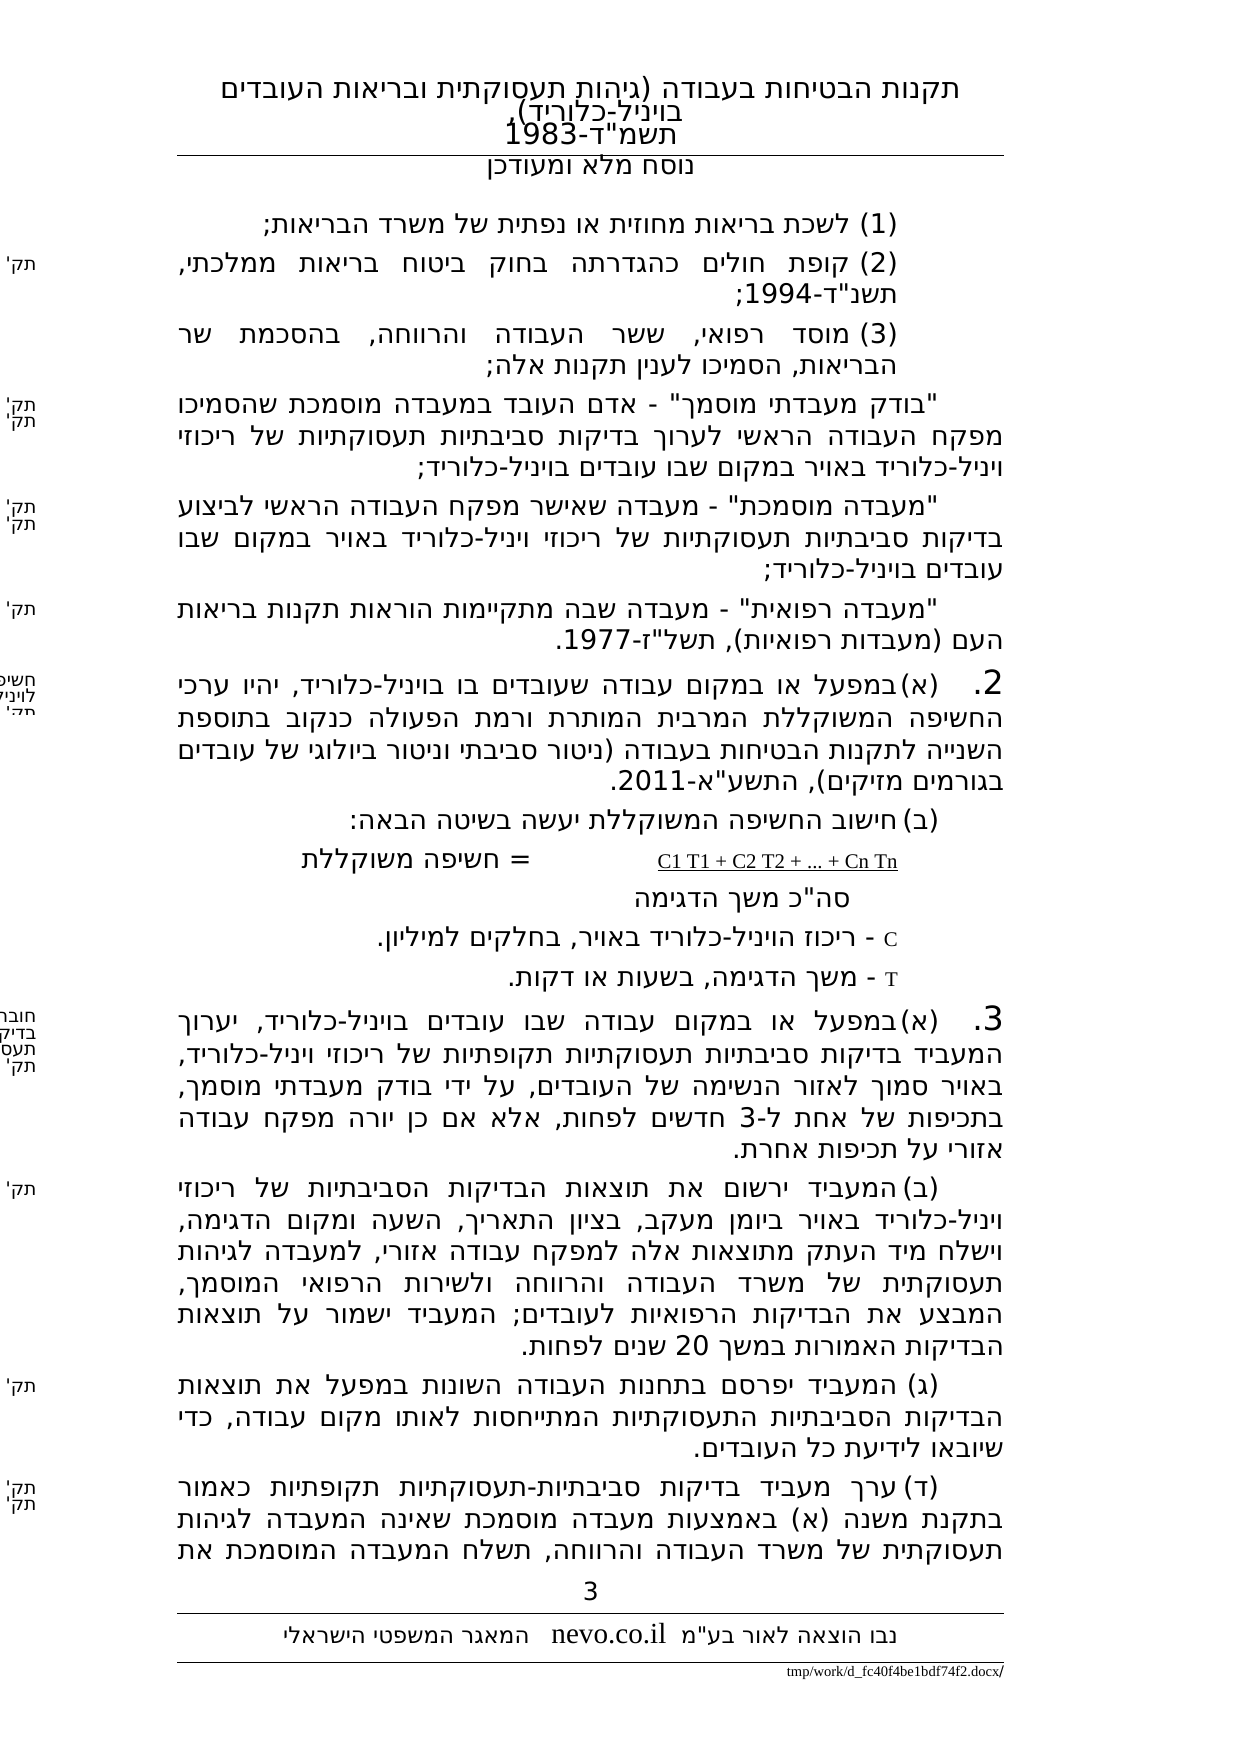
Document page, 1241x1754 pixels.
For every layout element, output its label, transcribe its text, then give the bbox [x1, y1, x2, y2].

text 2. (א) במפעל או במקום עבודה שעובדים בו בויניל-כלוריד, יהיו ערכי החשיפה המשוקללת המרבית המותרת ורמת הפעולה כנקוב בתוספת השנייה לתקנות הבטיחות בעבודה (ניטור סביבתי וניטור ביולוגי של עובדים בגורמים מזיקים), התשע"א-2011. [177, 663, 1004, 797]
text C1 T1 + C2 T2 + ... + Cn Tn = חשיפה משוקללת [177, 844, 898, 875]
text (1) לשכת בריאות מחוזית או נפתית של משרד הבריאות; [177, 208, 898, 240]
text (2) קופת חולים כהגדרתה בחוק ביטוח בריאות ממלכתי, תשנ"ד-1994; [177, 247, 898, 310]
text "מעבדה מוסמכת" - מעבדה שאישר מפקח העבודה הראשי לביצוע בדיקות סביבתיות תעסוקתיות של ריכוזי ויניל-כלוריד באויר במקום שבו עובדים בויניל-כלוריד; [177, 491, 1004, 585]
text 3. (א) במפעל או במקום עבודה שבו עובדים בויניל-כלוריד, יערוך המעביד בדיקות סביבתיות תעסוקתיות תקופתיות של ריכוזי ויניל-כלוריד, באויר סמוך לאזור הנשימה של העובדים, על ידי בודק מעבדתי מוסמך, בתכיפות של אחת ל-3 חדשים לפחות, אלא אם כן יורה מפקח עבודה אזורי על תכיפות אחרת. [177, 1000, 1004, 1165]
text "מעבדה רפואית" - מעבדה שבה מתקיימות הוראות תקנות בריאות העם (מעבדות רפואיות), תשל"ז-1977. [177, 593, 1004, 656]
text C - ריכוז הויניל-כלוריד באויר, בחלקים למיליון. [177, 922, 898, 953]
text סה"כ משך הדגימה [177, 883, 898, 914]
text (3) מוסד רפואי, ששר העבודה והרווחה, בהסכמת שר הבריאות, הסמיכו לענין תקנות אלה; [177, 318, 898, 381]
text (ב) חישוב החשיפה המשוקללת יעשה בשיטה הבאה: [177, 804, 1004, 836]
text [177, 1472, 1004, 1566]
text "בודק מעבדתי מוסמך" - אדם העובד במעבדה מוסמכת שהסמיכו מפקח העבודה הראשי לערוך בדיקות סביבתיות תעסוקתיות של ריכוזי ויניל-כלוריד באויר במקום שבו עובדים בויניל-כלוריד; [177, 388, 1004, 483]
text (ב) המעביד ירשום את תוצאות הבדיקות הסביבתיות של ריכוזי ויניל-כלוריד באויר ביומן מעקב, בציון התאריך, השעה ומקום הדגימה, וישלח מיד העתק מתוצאות אלה למפקח עבודה אזורי, למעבדה לגיהות תעסוקתית של משרד העבודה והרווחה ולשירות הרפואי המוסמך, המבצע את הבדיקות הרפואיות לעובדים; המעביד ישמור על תוצאות הבדיקות האמורות במשך 20 שנים לפחות. [177, 1172, 1004, 1362]
text T - משך הדגימה, בשעות או דקות. [177, 961, 898, 992]
text (ג) המעביד יפרסם בתחנות העבודה השונות במפעל את תוצאות הבדיקות הסביבתיות התעסוקתיות המתייחסות לאותו מקום עבודה, כדי שיובאו לידיעת כל העובדים. [177, 1369, 1004, 1464]
